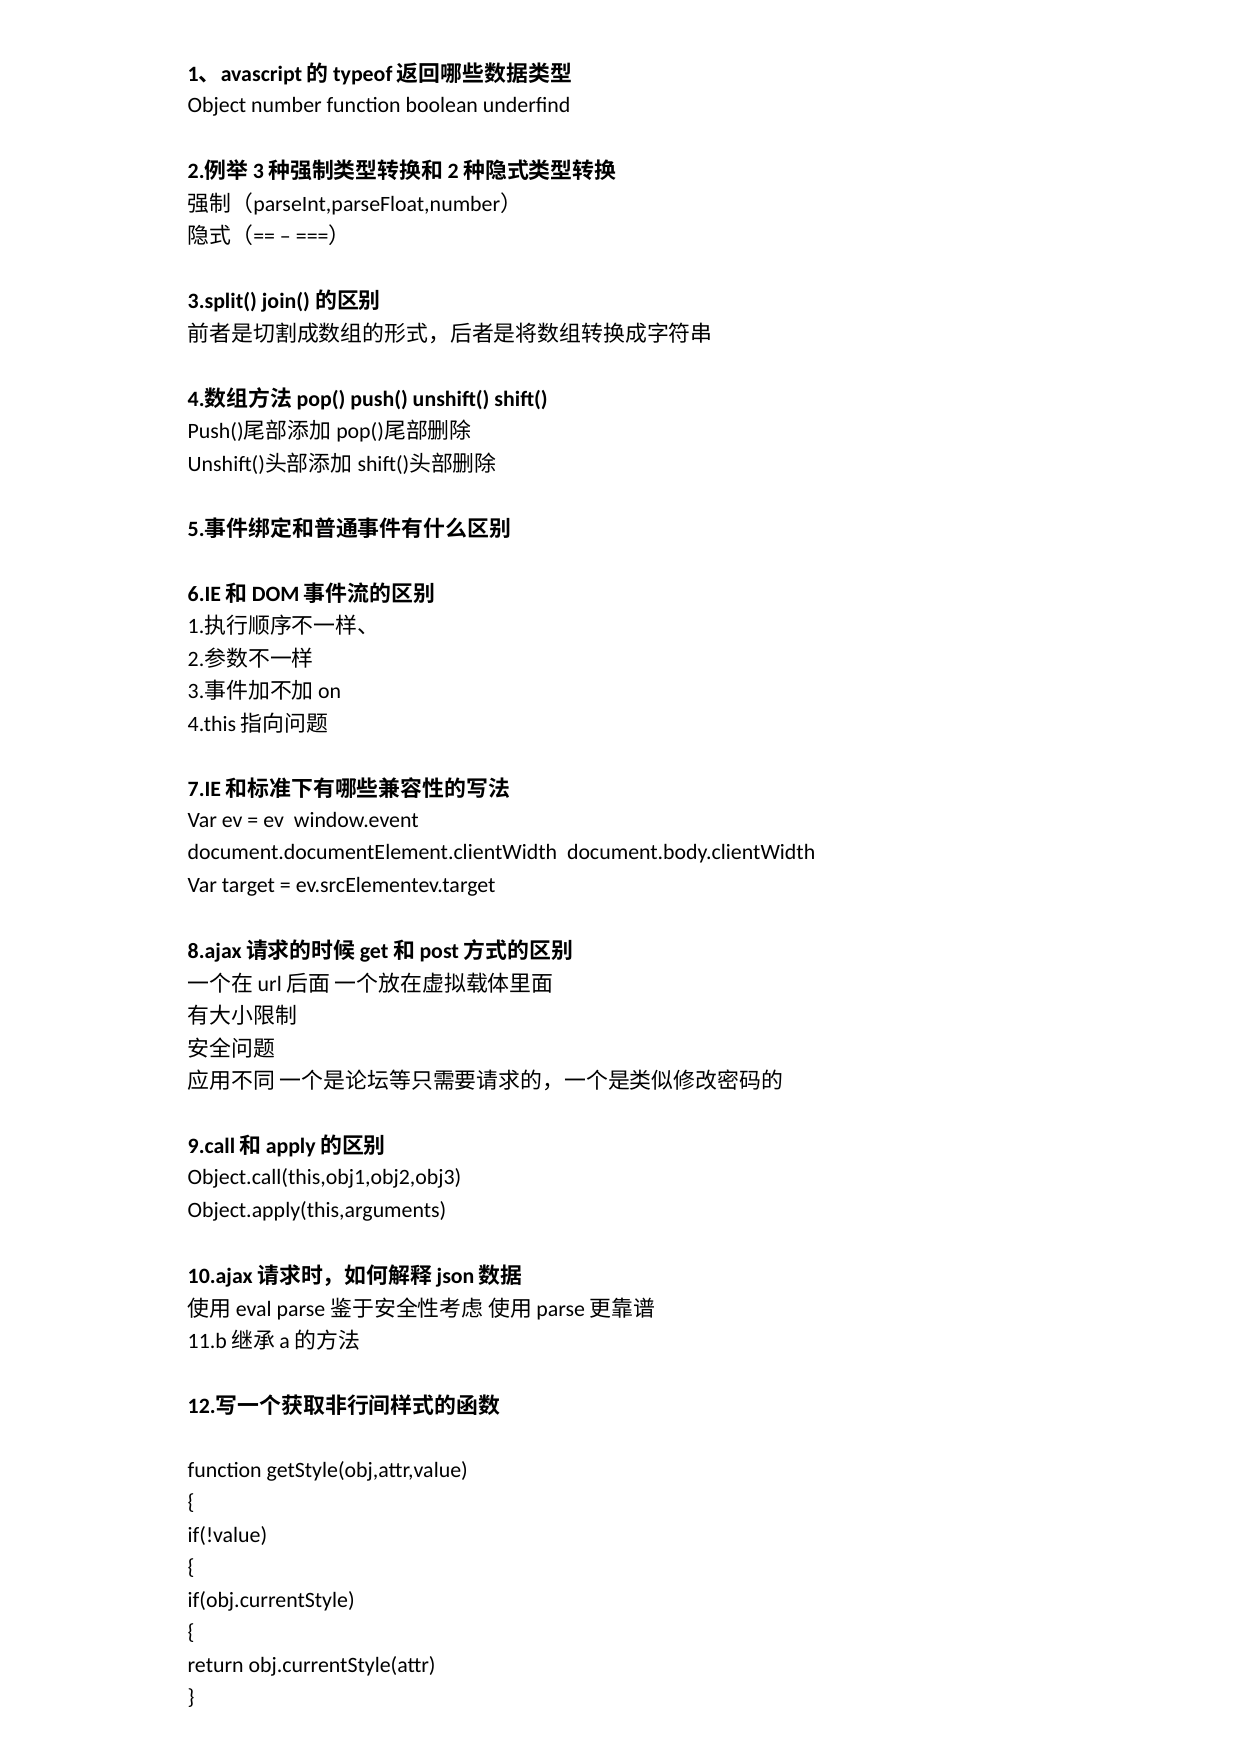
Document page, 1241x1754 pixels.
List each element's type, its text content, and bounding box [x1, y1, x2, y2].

text Object.call(this,obj1,obj2,obj3) [187, 1161, 1053, 1193]
text 4.this指向问题 [187, 706, 1053, 738]
text Push()尾部添加 pop()尾部删除 [187, 413, 1053, 446]
text 使用eval parse 鉴于安全性考虑 使用parse更靠谱 [187, 1291, 1053, 1323]
text 7.IE和标准下有哪些兼容性的写法 [187, 771, 1053, 803]
text document.documentElement.clientWidth document.body.clientWidth [187, 836, 1053, 868]
text 强制（parseInt,parseFloat,number） [187, 186, 1053, 218]
text Var ev = ev window.event [187, 803, 1053, 836]
text 3.split() join() 的区别 [187, 283, 1053, 316]
text if(obj.currentStyle) [187, 1583, 1053, 1616]
text 6.IE和DOM事件流的区别 [187, 576, 1053, 608]
text 10.ajax请求时，如何解释json数据 [187, 1258, 1053, 1291]
text return obj.currentStyle(attr) [187, 1648, 1053, 1681]
text 12.写一个获取非行间样式的函数 [187, 1388, 1053, 1421]
text 应用不同 一个是论坛等只需要请求的，一个是类似修改密码的 [187, 1063, 1053, 1096]
text { [187, 1486, 1053, 1518]
text 2.参数不一样 [187, 641, 1053, 673]
text } [187, 1681, 1053, 1713]
text { [187, 1551, 1053, 1583]
text 一个在url后面 一个放在虚拟载体里面 [187, 966, 1053, 998]
text { [187, 1616, 1053, 1648]
text 8.ajax请求的时候get 和post方式的区别 [187, 933, 1053, 966]
text Unshift()头部添加 shift()头部删除 [187, 446, 1053, 478]
text if(!value) [187, 1518, 1053, 1551]
text 有大小限制 [187, 998, 1053, 1031]
text 4.数组方法pop() push() unshift() shift() [187, 381, 1053, 413]
text 2.例举3种强制类型转换和2种隐式类型转换 [187, 153, 1053, 186]
text 1.执行顺序不一样、 [187, 608, 1053, 641]
text 隐式（== – ===） [187, 218, 1053, 251]
text 9.call和apply的区别 [187, 1128, 1053, 1161]
text Object number function boolean underfind [187, 88, 1053, 121]
text 安全问题 [187, 1031, 1053, 1063]
text function getStyle(obj,attr,value) [187, 1453, 1053, 1486]
text 1、avascript的typeof返回哪些数据类型 [187, 56, 1053, 88]
text 3.事件加不加on [187, 673, 1053, 706]
text 前者是切割成数组的形式，后者是将数组转换成字符串 [187, 316, 1053, 348]
text Object.apply(this,arguments) [187, 1193, 1053, 1226]
text 5.事件绑定和普通事件有什么区别 [187, 511, 1053, 543]
text Var target = ev.srcElementev.target [187, 868, 1053, 901]
text 11.b继承a的方法 [187, 1323, 1053, 1356]
